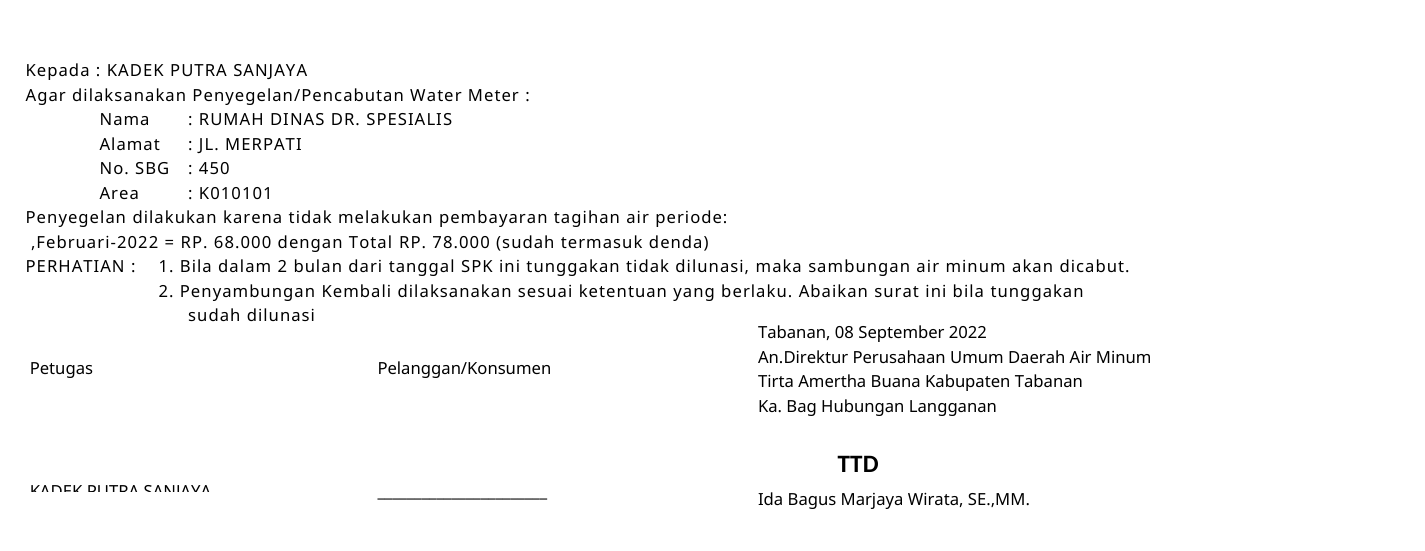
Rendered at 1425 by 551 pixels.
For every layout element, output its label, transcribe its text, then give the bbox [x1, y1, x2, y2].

text ,Februari-2022 = RP. 68.000 dengan Total RP. 78.000 (sudah termasuk denda) [25, 230, 1399, 253]
text Area : K010101 [25, 181, 1399, 204]
text No. SBG : 450 [25, 157, 1399, 180]
text Agar dilaksanakan Penyegelan/Pencabutan Water Meter : [25, 83, 1399, 106]
text Alamat : JL. MERPATI [25, 132, 1399, 155]
text Penyegelan dilakukan karena tidak melakukan pembayaran tagihan air periode: [25, 206, 1399, 229]
text Kepada : KADEK PUTRA SANJAYA [25, 59, 1399, 82]
text PERHATIAN : 1. Bila dalam 2 bulan dari tanggal SPK ini tunggakan tidak dilunasi, maka sambungan air minum akan dicabut. [25, 255, 1399, 278]
text sudah dilunasi [25, 304, 1399, 327]
text Nama : RUMAH DINAS DR. SPESIALIS [25, 108, 1399, 131]
text 2. Penyambungan Kembali dilaksanakan sesuai ketentuan yang berlaku. Abaikan surat ini bila tunggakan [25, 279, 1399, 302]
